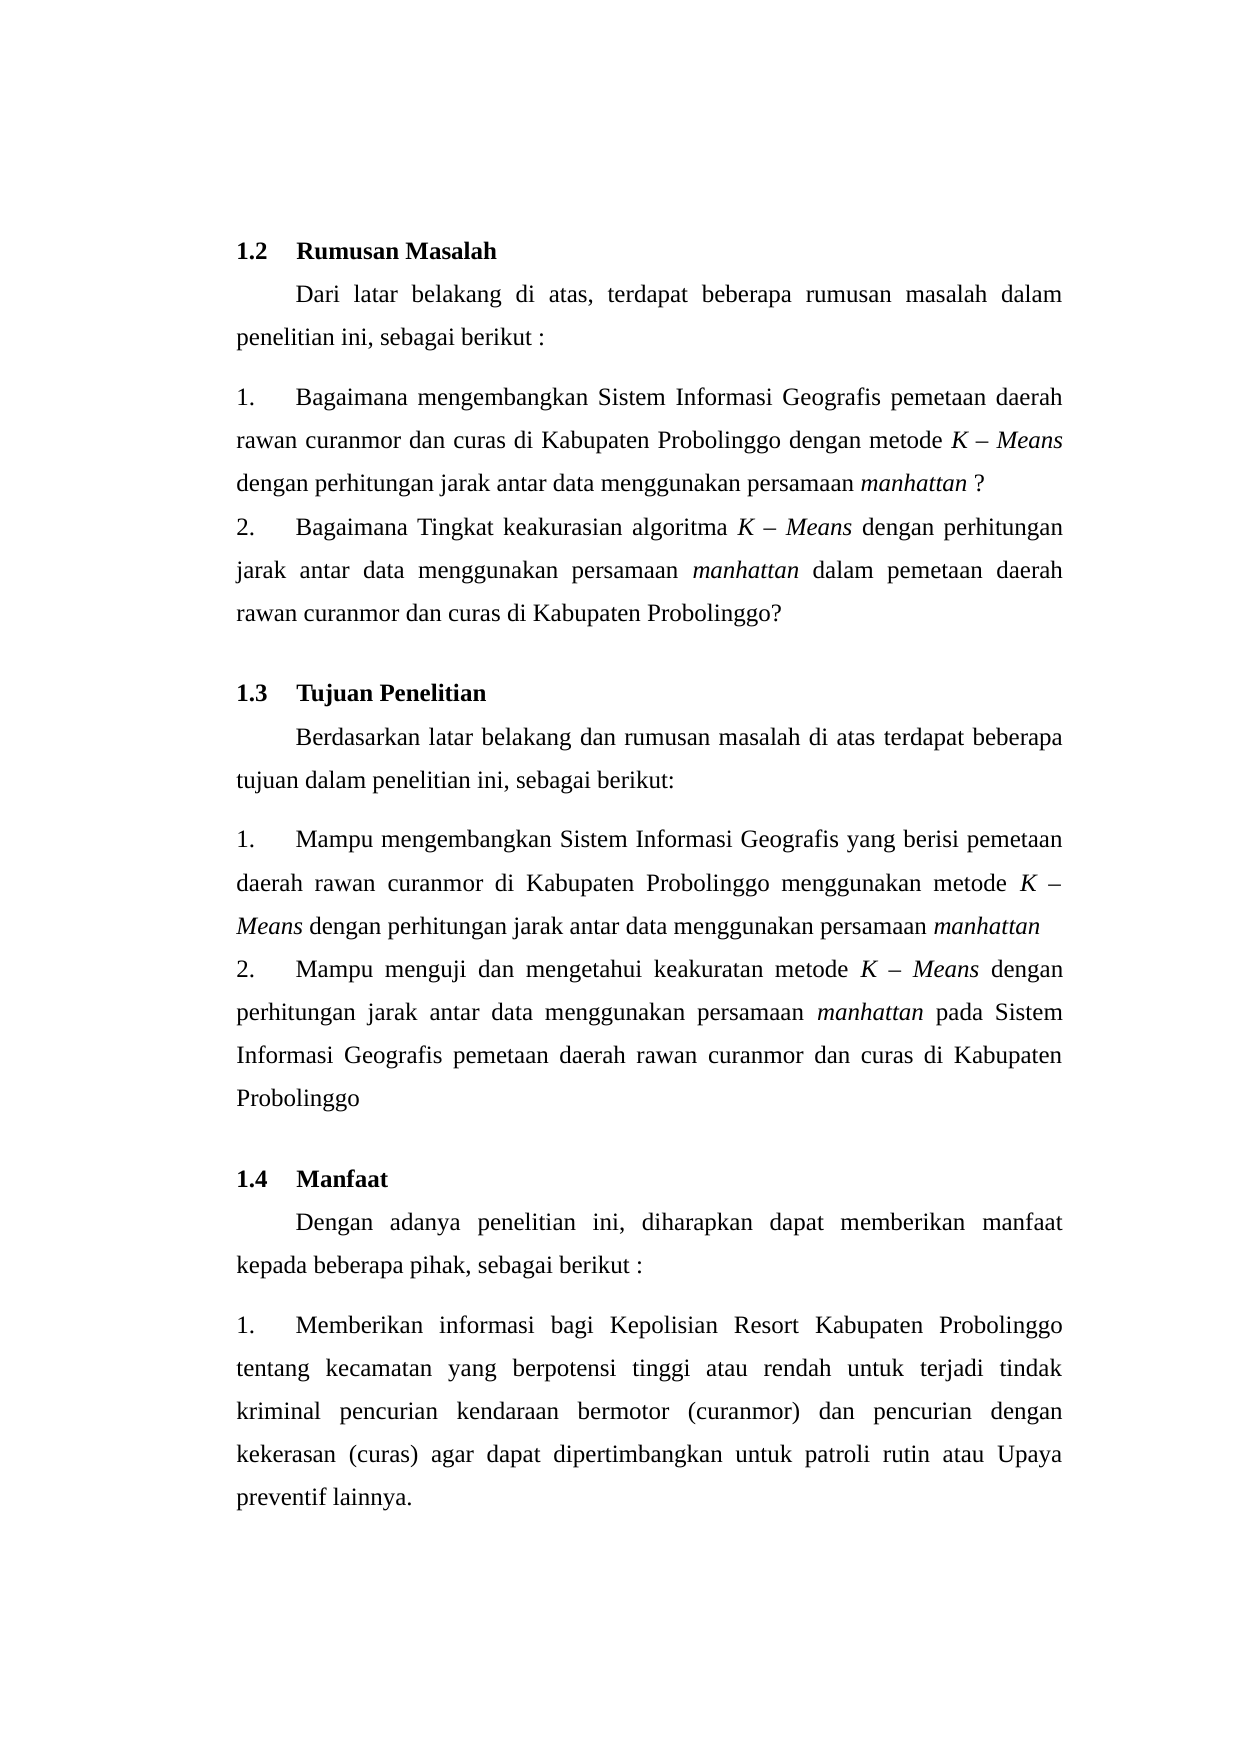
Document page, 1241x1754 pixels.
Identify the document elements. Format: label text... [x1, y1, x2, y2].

list Bagaimana mengembangkan Sistem Informasi Geografis pemetaan daerah rawan curanmor dan curas di Kabupaten Probolinggo dengan metode K – Means dengan perhitungan jarak antar data menggunakan persamaan manhattan ? [236, 382, 1063, 497]
subtitle Rumusan Masalah [236, 236, 1063, 265]
list Memberikan informasi bagi Kepolisian Resort Kabupaten Probolinggo tentang kecamatan yang berpotensi tinggi atau rendah untuk terjadi tindak kriminal pencurian kendaraan bermotor (curanmor) dan pencurian dengan kekerasan (curas) agar dapat dipertimbangkan untuk patroli rutin atau Upaya preventif lainnya. [236, 1310, 1063, 1511]
list Mampu mengembangkan Sistem Informasi Geografis yang berisi pemetaan daerah rawan curanmor di Kabupaten Probolinggo menggunakan metode K – Means dengan perhitungan jarak antar data menggunakan persamaan manhattan [236, 824, 1063, 939]
text Berdasarkan latar belakang dan rumusan masalah di atas terdapat beberapa tujuan dalam penelitian ini, sebagai berikut: [236, 722, 1063, 793]
text Dari latar belakang di atas, terdapat beberapa rumusan masalah dalam penelitian ini, sebagai berikut : [236, 279, 1063, 351]
list Mampu menguji dan mengetahui keakuratan metode K – Means dengan perhitungan jarak antar data menggunakan persamaan manhattan pada Sistem Informasi Geografis pemetaan daerah rawan curanmor dan curas di Kabupaten Probolinggo [236, 954, 1063, 1112]
list Bagaimana Tingkat keakurasian algoritma K – Means dengan perhitungan jarak antar data menggunakan persamaan manhattan dalam pemetaan daerah rawan curanmor dan curas di Kabupaten Probolinggo? [236, 512, 1063, 627]
text Dengan adanya penelitian ini, diharapkan dapat memberikan manfaat kepada beberapa pihak, sebagai berikut : [236, 1207, 1063, 1279]
subtitle Tujuan Penelitian [236, 678, 1063, 707]
subtitle Manfaat [236, 1164, 1063, 1193]
